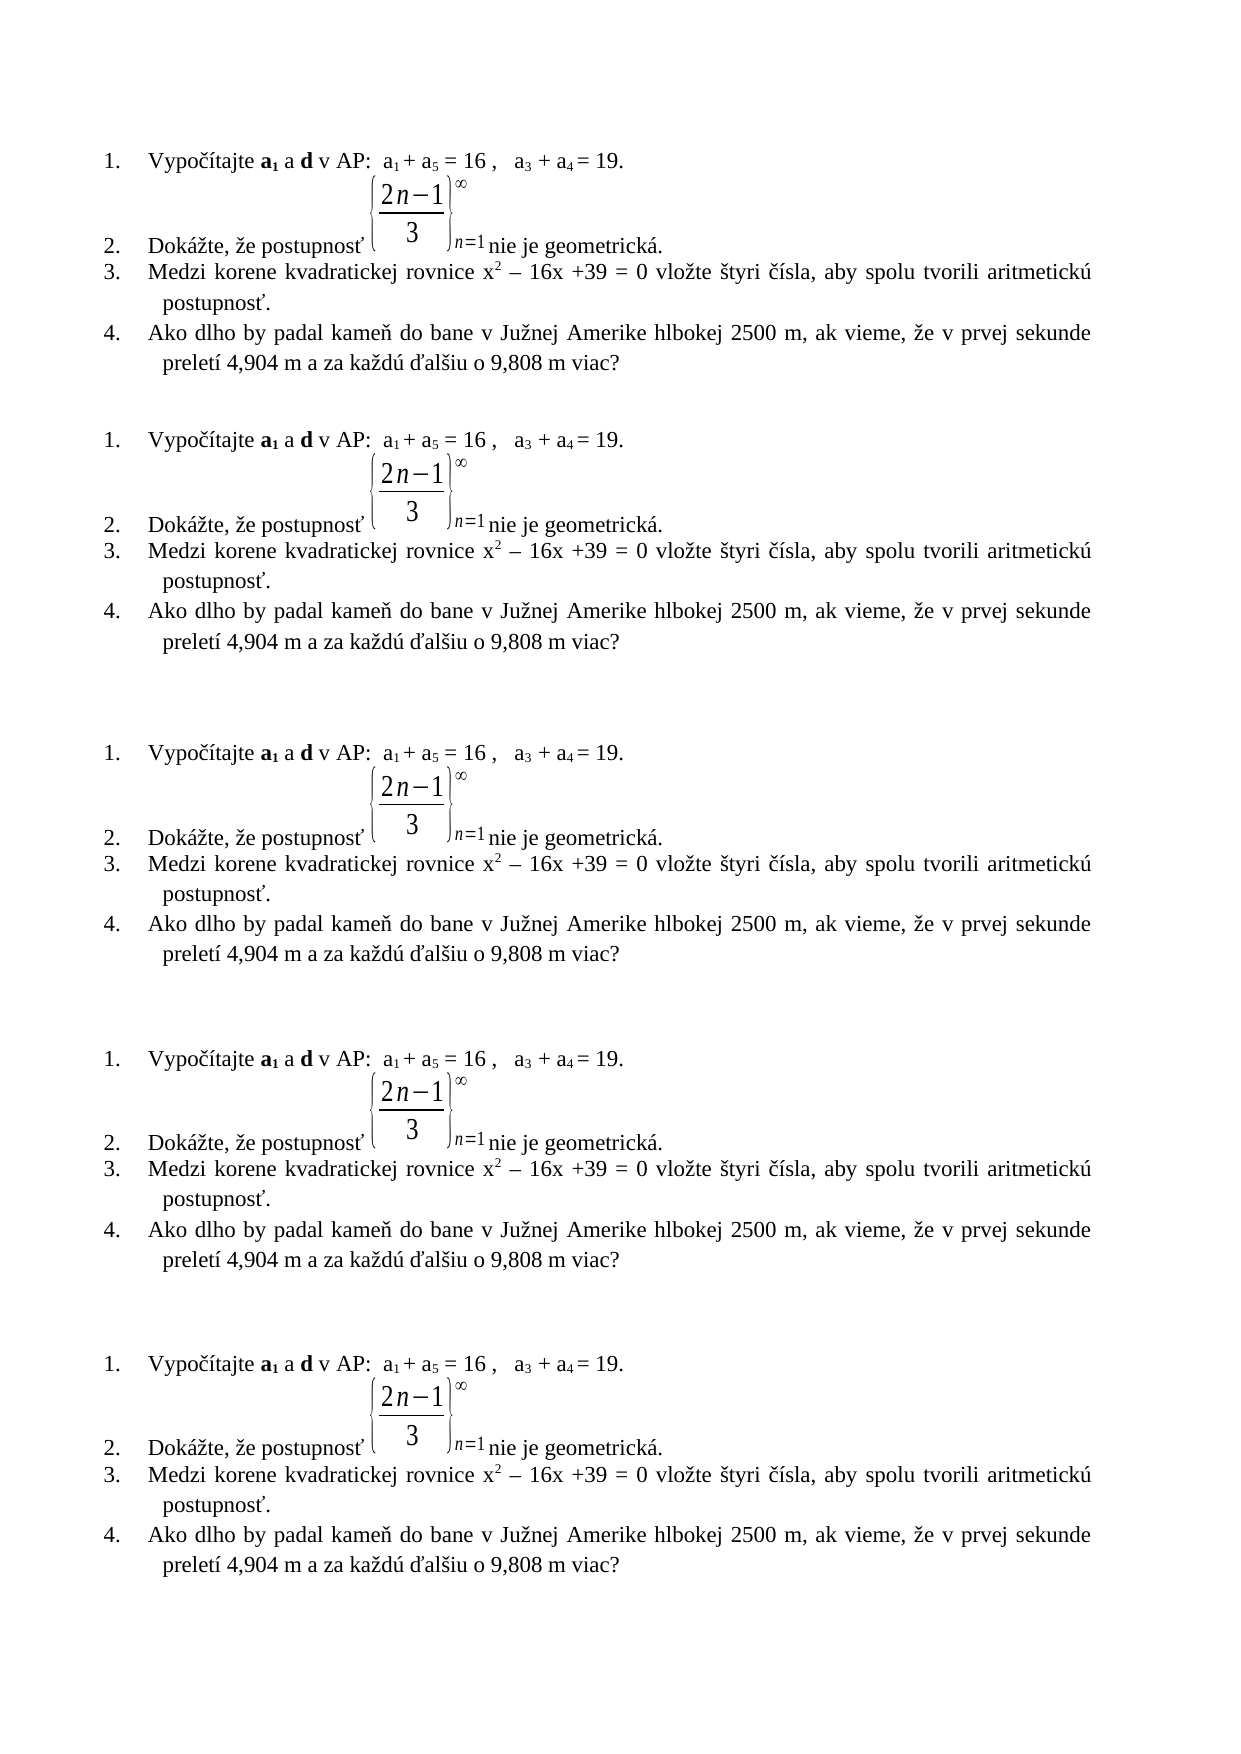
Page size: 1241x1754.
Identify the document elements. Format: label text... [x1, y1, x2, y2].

list Vypočítajte a1 a d v AP: a1 + a5 = 16 , a3 + a4 = 19. [103, 739, 1063, 766]
list Dokážte, že postupnosť nie je geometrická. [103, 1071, 1063, 1155]
list Medzi korene kvadratickej rovnice x2 – 16x +39 = 0 vložte štyri čísla, aby spolu tvorili aritmetickú postupnosť. [103, 850, 1093, 906]
list Ako dlho by padal kameň do bane v Južnej Amerike hlbokej 2500 m, ak vieme, že v prvej sekunde preletí 4,904 m a za každú ďalšiu o 9,808 m viac? [103, 319, 1093, 375]
list Dokážte, že postupnosť nie je geometrická. [103, 174, 1063, 258]
list Vypočítajte a1 a d v AP: a1 + a5 = 16 , a3 + a4 = 19. [103, 148, 1063, 174]
list Vypočítajte a1 a d v AP: a1 + a5 = 16 , a3 + a4 = 19. [103, 1350, 1063, 1376]
list Ako dlho by padal kameň do bane v Južnej Amerike hlbokej 2500 m, ak vieme, že v prvej sekunde preletí 4,904 m a za každú ďalšiu o 9,808 m viac? [103, 1521, 1093, 1578]
list Medzi korene kvadratickej rovnice x2 – 16x +39 = 0 vložte štyri čísla, aby spolu tvorili aritmetickú postupnosť. [103, 537, 1093, 594]
list Medzi korene kvadratickej rovnice x2 – 16x +39 = 0 vložte štyri čísla, aby spolu tvorili aritmetickú postupnosť. [103, 258, 1093, 315]
list Dokážte, že postupnosť nie je geometrická. [103, 453, 1063, 537]
list Ako dlho by padal kameň do bane v Južnej Amerike hlbokej 2500 m, ak vieme, že v prvej sekunde preletí 4,904 m a za každú ďalšiu o 9,808 m viac? [103, 597, 1093, 654]
list Dokážte, že postupnosť nie je geometrická. [103, 1376, 1063, 1461]
list Medzi korene kvadratickej rovnice x2 – 16x +39 = 0 vložte štyri čísla, aby spolu tvorili aritmetickú postupnosť. [103, 1155, 1093, 1212]
list Vypočítajte a1 a d v AP: a1 + a5 = 16 , a3 + a4 = 19. [103, 426, 1063, 453]
list Vypočítajte a1 a d v AP: a1 + a5 = 16 , a3 + a4 = 19. [103, 1044, 1063, 1071]
list Ako dlho by padal kameň do bane v Južnej Amerike hlbokej 2500 m, ak vieme, že v prvej sekunde preletí 4,904 m a za každú ďalšiu o 9,808 m viac? [103, 910, 1093, 967]
list Ako dlho by padal kameň do bane v Južnej Amerike hlbokej 2500 m, ak vieme, že v prvej sekunde preletí 4,904 m a za každú ďalšiu o 9,808 m viac? [103, 1216, 1093, 1272]
list Medzi korene kvadratickej rovnice x2 – 16x +39 = 0 vložte štyri čísla, aby spolu tvorili aritmetickú postupnosť. [103, 1461, 1093, 1517]
list Dokážte, že postupnosť nie je geometrická. [103, 766, 1063, 850]
